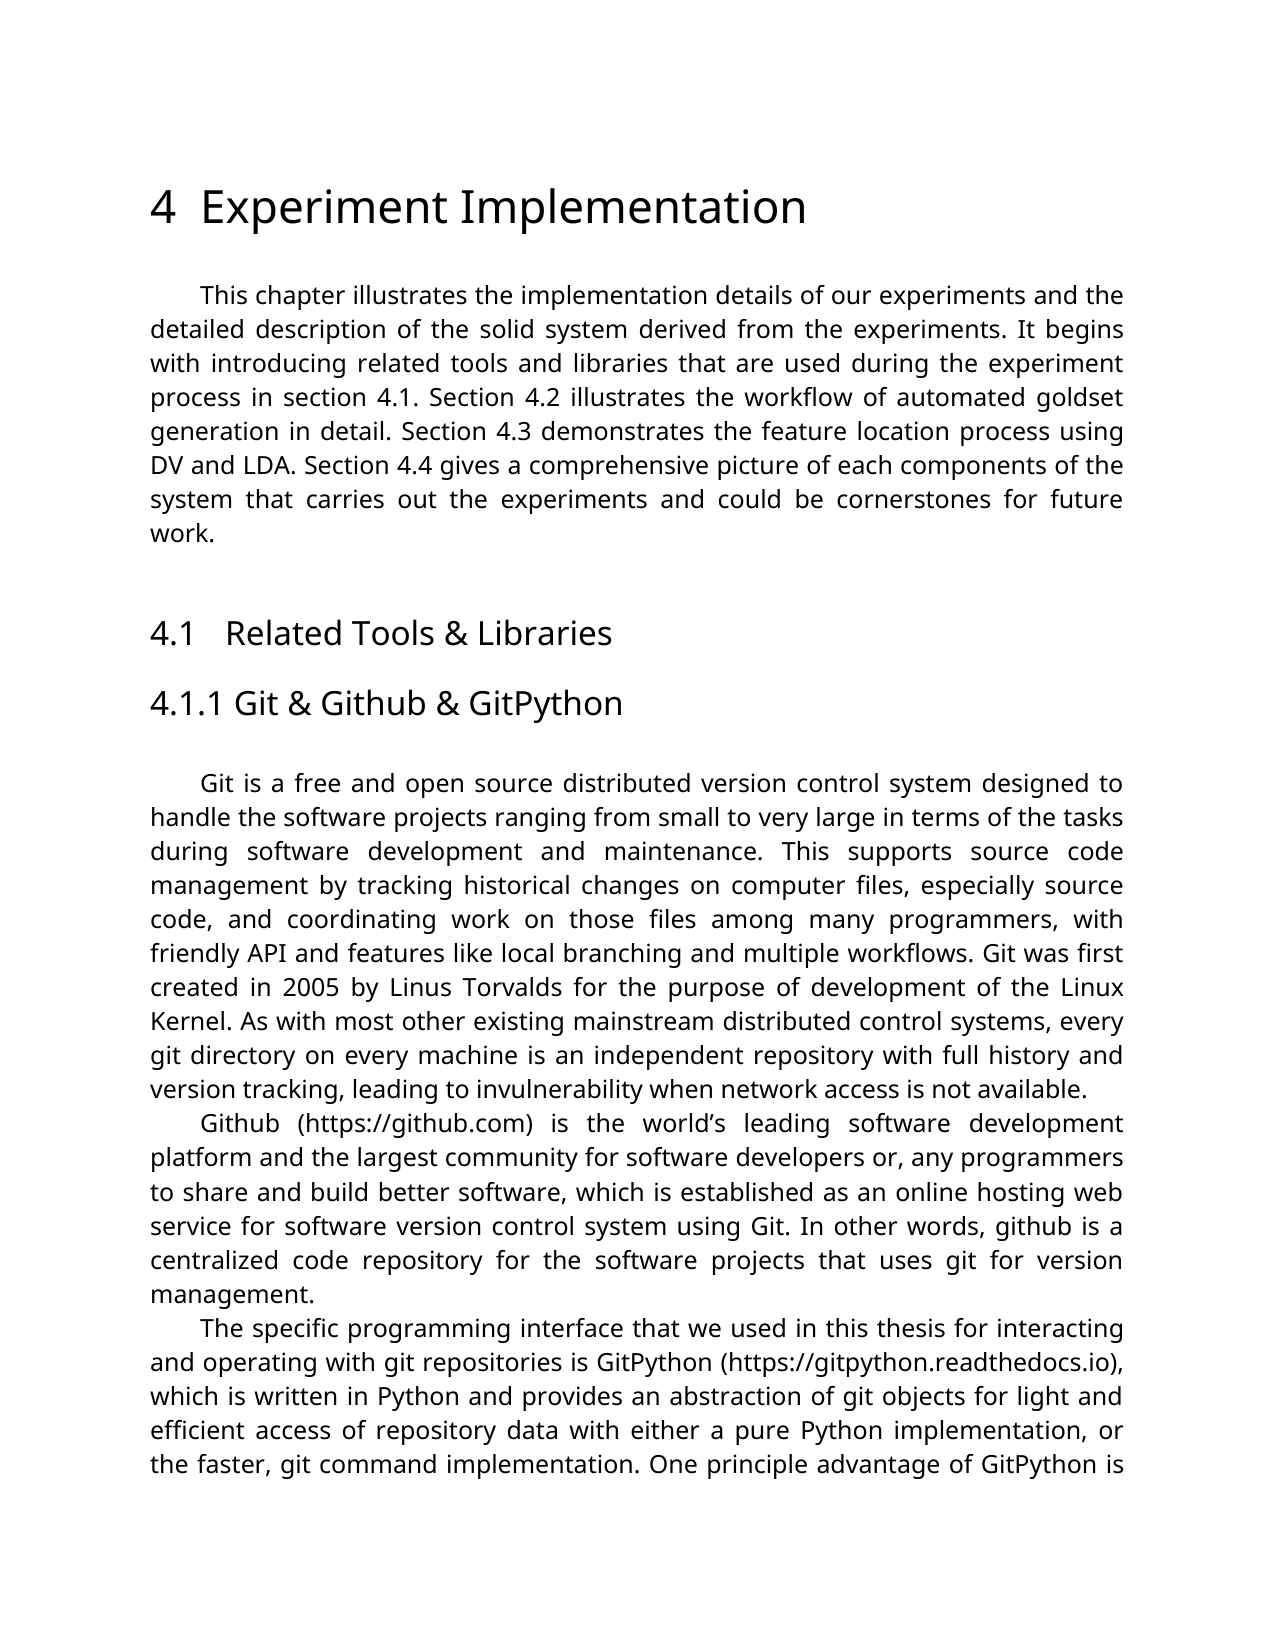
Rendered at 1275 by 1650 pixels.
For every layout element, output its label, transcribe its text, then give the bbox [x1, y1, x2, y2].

text This chapter illustrates the implementation details of our experiments and the detailed description of the solid system derived from the experiments. It begins with introducing related tools and libraries that are used during the experiment process in section 4.1. Section 4.2 illustrates the workflow of automated goldset generation in detail. Section 4.3 demonstrates the feature location process using DV and LDA. Section 4.4 gives a comprehensive picture of each components of the system that carries out the experiments and could be cornerstones for future work. [150, 278, 1125, 550]
text Git is a free and open source distributed version control system designed to handle the software projects ranging from small to very large in terms of the tasks during software development and maintenance. This supports source code management by tracking historical changes on computer files, especially source code, and coordinating work on those files among many programmers, with friendly API and features like local branching and multiple workflows. Git was first created in 2005 by Linus Torvalds for the purpose of development of the Linux Kernel. As with most other existing mainstream distributed control systems, every git directory on every machine is an independent repository with full history and version tracking, leading to invulnerability when network access is not available. [150, 765, 1125, 1106]
text Github (https://github.com) is the world’s leading software development platform and the largest community for software developers or, any programmers to share and build better software, which is established as an online hosting web service for software version control system using Git. In other words, github is a centralized code repository for the software projects that uses git for version management. [150, 1106, 1125, 1310]
subtitle Experiment Implementation [150, 175, 1125, 237]
subtitle Related Tools & Libraries [150, 609, 1125, 655]
subtitle 4.1.1 Git & Github & GitPython [150, 680, 1125, 725]
